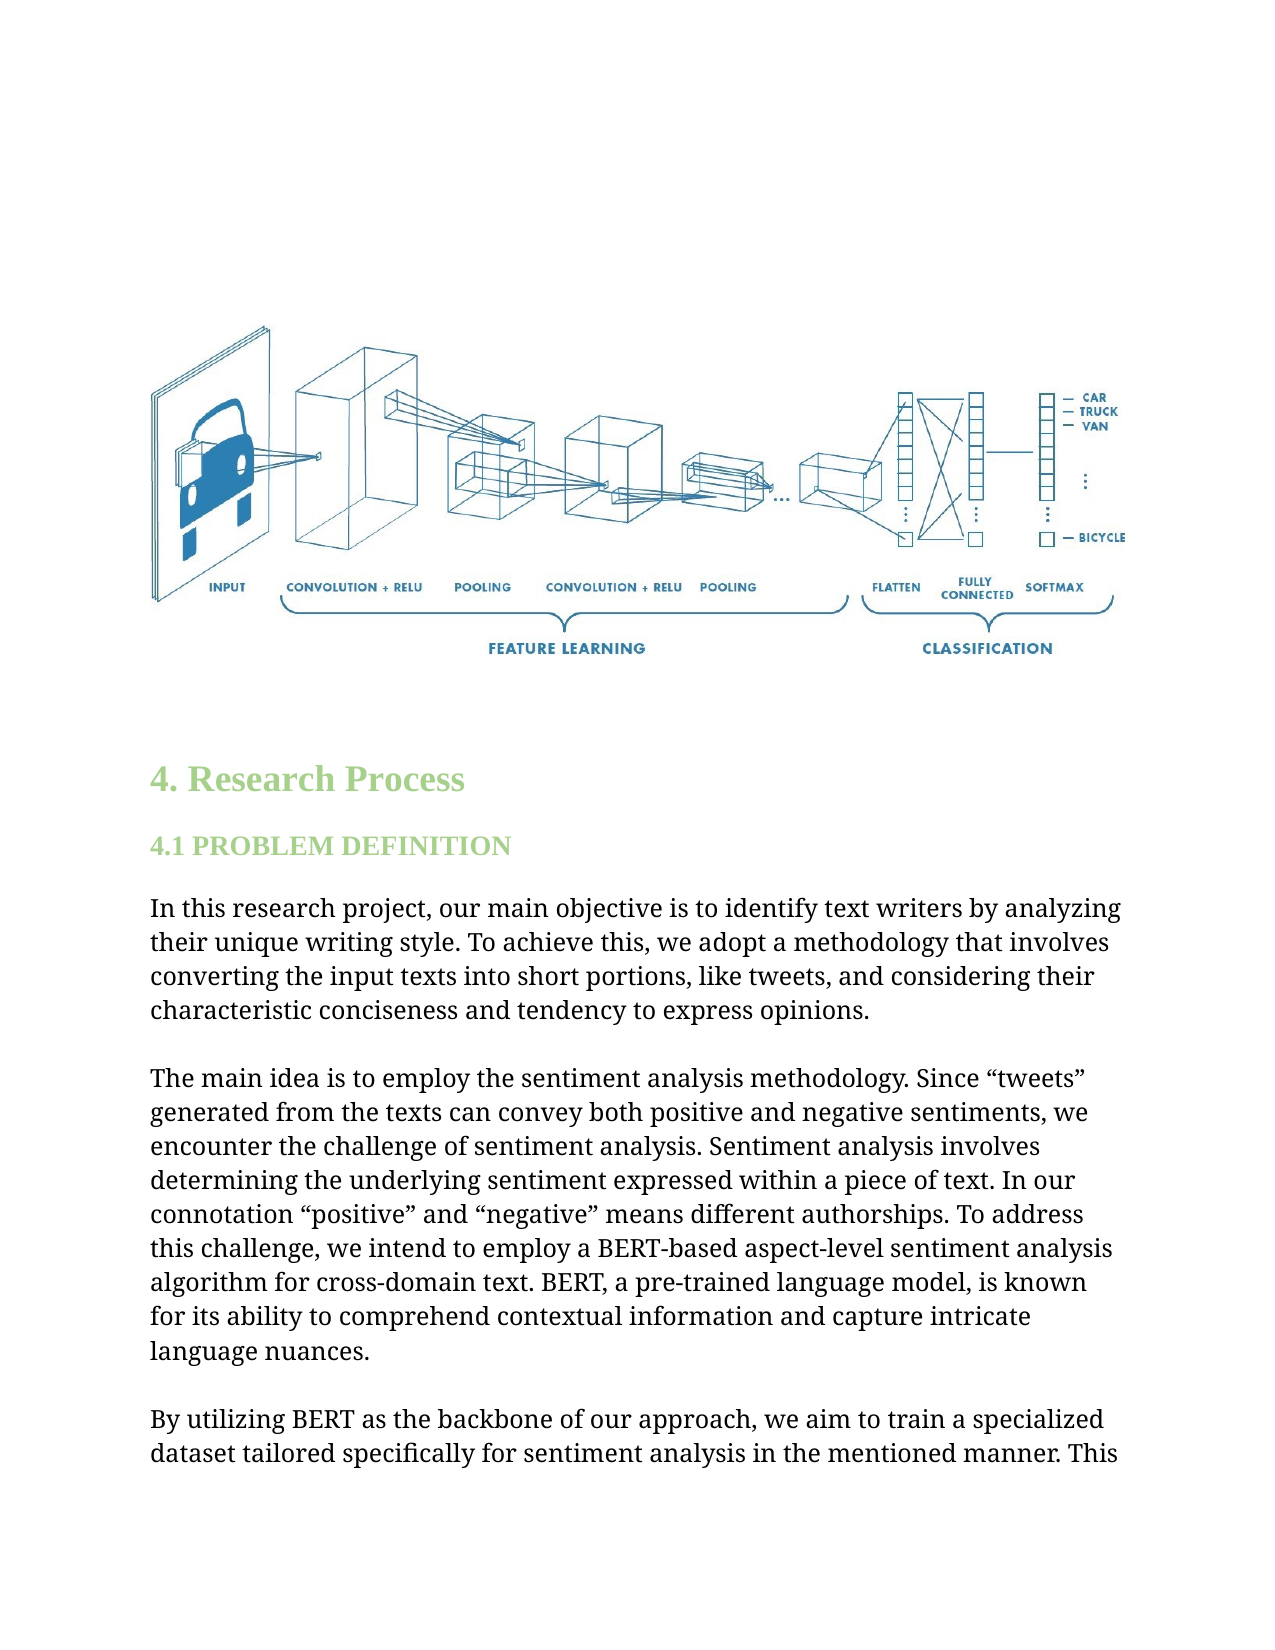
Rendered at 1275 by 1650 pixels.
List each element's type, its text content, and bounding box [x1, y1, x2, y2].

text In this research project, our main objective is to identify text writers by analyzing their unique writing style. To achieve this, we adopt a methodology that involves converting the input texts into short portions, like tweets, and considering their characteristic conciseness and tendency to express opinions. [150, 890, 1125, 1027]
picture [150, 325, 1125, 655]
text The main idea is to employ the sentiment analysis methodology. Since “tweets” generated from the texts can convey both positive and negative sentiments, we encounter the challenge of sentiment analysis. Sentiment analysis involves determining the underlying sentiment expressed within a piece of text. In our connotation “positive” and “negative” means different authorships. To address this challenge, we intend to employ a BERT-based aspect-level sentiment analysis algorithm for cross-domain text. BERT, a pre-trained language model, is known for its ability to comprehend contextual information and capture intricate language nuances. [150, 1061, 1125, 1367]
subtitle 4. Research Process [150, 756, 1125, 799]
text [150, 1401, 1125, 1469]
subtitle 4.1 PROBLEM DEFINITION [150, 829, 1125, 861]
